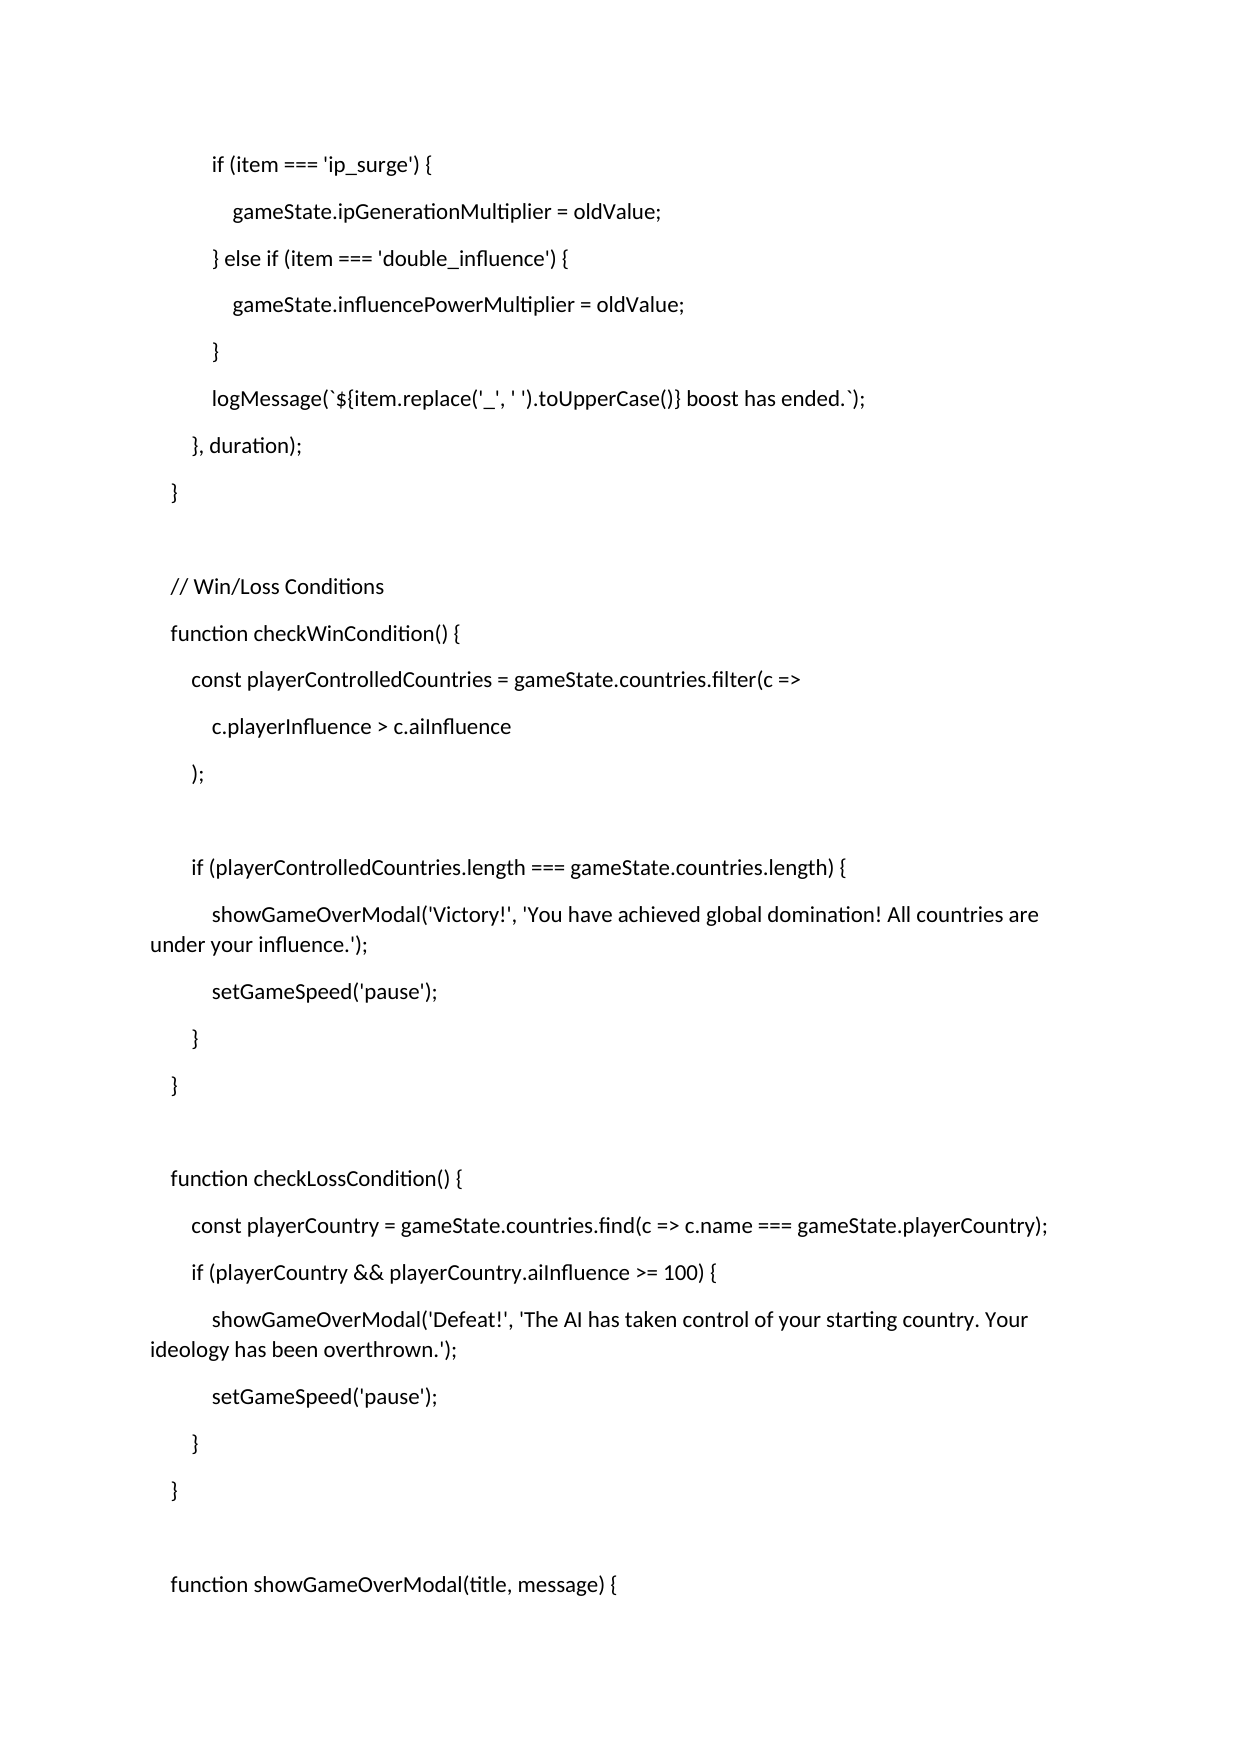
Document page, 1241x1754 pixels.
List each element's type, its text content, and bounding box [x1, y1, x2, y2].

text } [150, 478, 1090, 506]
text } [150, 337, 1090, 366]
text } [150, 1071, 1090, 1099]
text }, duration); [150, 431, 1090, 459]
text setGameSpeed('pause'); [150, 1382, 1090, 1410]
text showGameOverModal('Victory!', 'You have achieved global domination! All countries are under your influence.'); [150, 900, 1090, 958]
text c.playerInfluence > c.aiInfluence [150, 712, 1090, 741]
text if (playerControlledCountries.length === gameState.countries.length) { [150, 853, 1090, 881]
text const playerCountry = gameState.countries.find(c => c.name === gameState.playerCountry); [150, 1211, 1090, 1239]
text setGameSpeed('pause'); [150, 977, 1090, 1005]
text } [150, 1476, 1090, 1504]
text logMessage(`${item.replace('_', ' ').toUpperCase()} boost has ended.`); [150, 384, 1090, 412]
text } [150, 1024, 1090, 1052]
text } else if (item === 'double_influence') { [150, 244, 1090, 272]
text // Win/Loss Conditions [150, 572, 1090, 600]
text showGameOverModal('Defeat!', 'The AI has taken control of your starting country. Your ideology has been overthrown.'); [150, 1305, 1090, 1363]
text gameState.influencePowerMultiplier = oldValue; [150, 291, 1090, 319]
text if (playerCountry && playerCountry.aiInfluence >= 100) { [150, 1258, 1090, 1286]
text function checkWinCondition() { [150, 619, 1090, 647]
text function showGameOverModal(title, message) { [150, 1570, 1090, 1598]
text } [150, 1429, 1090, 1457]
text gameState.ipGenerationMultiplier = oldValue; [150, 197, 1090, 225]
text function checkLossCondition() { [150, 1164, 1090, 1193]
text if (item === 'ip_surge') { [150, 150, 1090, 178]
text ); [150, 759, 1090, 787]
text const playerControlledCountries = gameState.countries.filter(c => [150, 666, 1090, 694]
